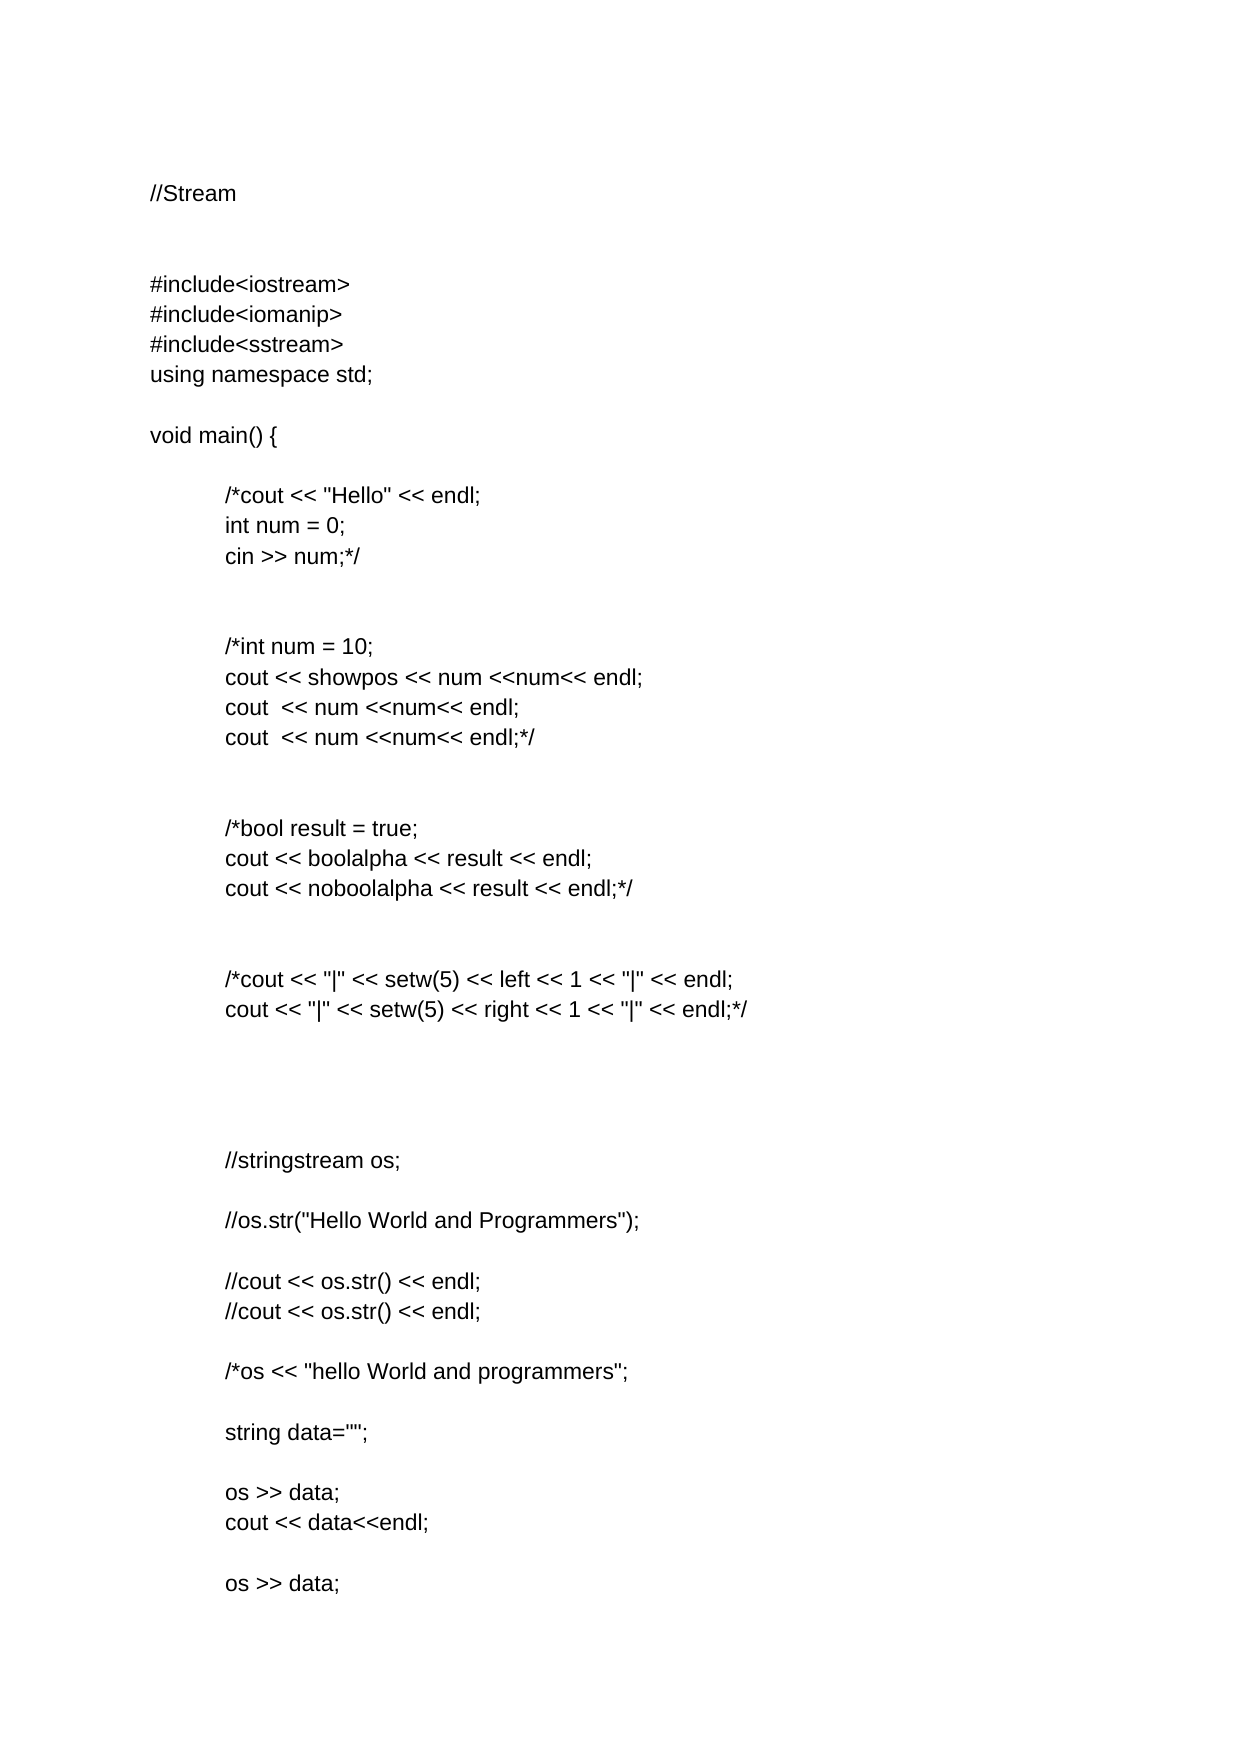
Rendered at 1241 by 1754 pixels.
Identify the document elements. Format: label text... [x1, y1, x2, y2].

text using namespace std; [150, 361, 1090, 388]
text os >> data; [150, 1479, 1090, 1506]
text cout << showpos << num <<num<< endl; [150, 663, 1090, 690]
text //Stream [150, 180, 1090, 207]
text cout << "|" << setw(5) << right << 1 << "|" << endl;*/ [150, 996, 1090, 1022]
text cin >> num;*/ [150, 543, 1090, 569]
text //cout << os.str() << endl; [150, 1268, 1090, 1294]
text cout << num <<num<< endl;*/ [150, 724, 1090, 750]
text /*bool result = true; [150, 814, 1090, 841]
text #include<iostream> [150, 271, 1090, 297]
text cout << num <<num<< endl; [150, 694, 1090, 720]
text //cout << os.str() << endl; [150, 1298, 1090, 1324]
text //stringstream os; [150, 1147, 1090, 1173]
text string data=""; [150, 1419, 1090, 1445]
text /*os << "hello World and programmers"; [150, 1358, 1090, 1385]
text /*int num = 10; [150, 633, 1090, 660]
text /*cout << "|" << setw(5) << left << 1 << "|" << endl; [150, 966, 1090, 992]
text int num = 0; [150, 512, 1090, 539]
text void main() { [150, 422, 1090, 448]
text #include<sstream> [150, 331, 1090, 358]
text /*cout << "Hello" << endl; [150, 482, 1090, 509]
text cout << noboolalpha << result << endl;*/ [150, 875, 1090, 901]
text cout << boolalpha << result << endl; [150, 845, 1090, 871]
text os >> data; [150, 1570, 1090, 1596]
text cout << data<<endl; [150, 1509, 1090, 1536]
text #include<iomanip> [150, 301, 1090, 327]
text //os.str("Hello World and Programmers"); [150, 1207, 1090, 1234]
